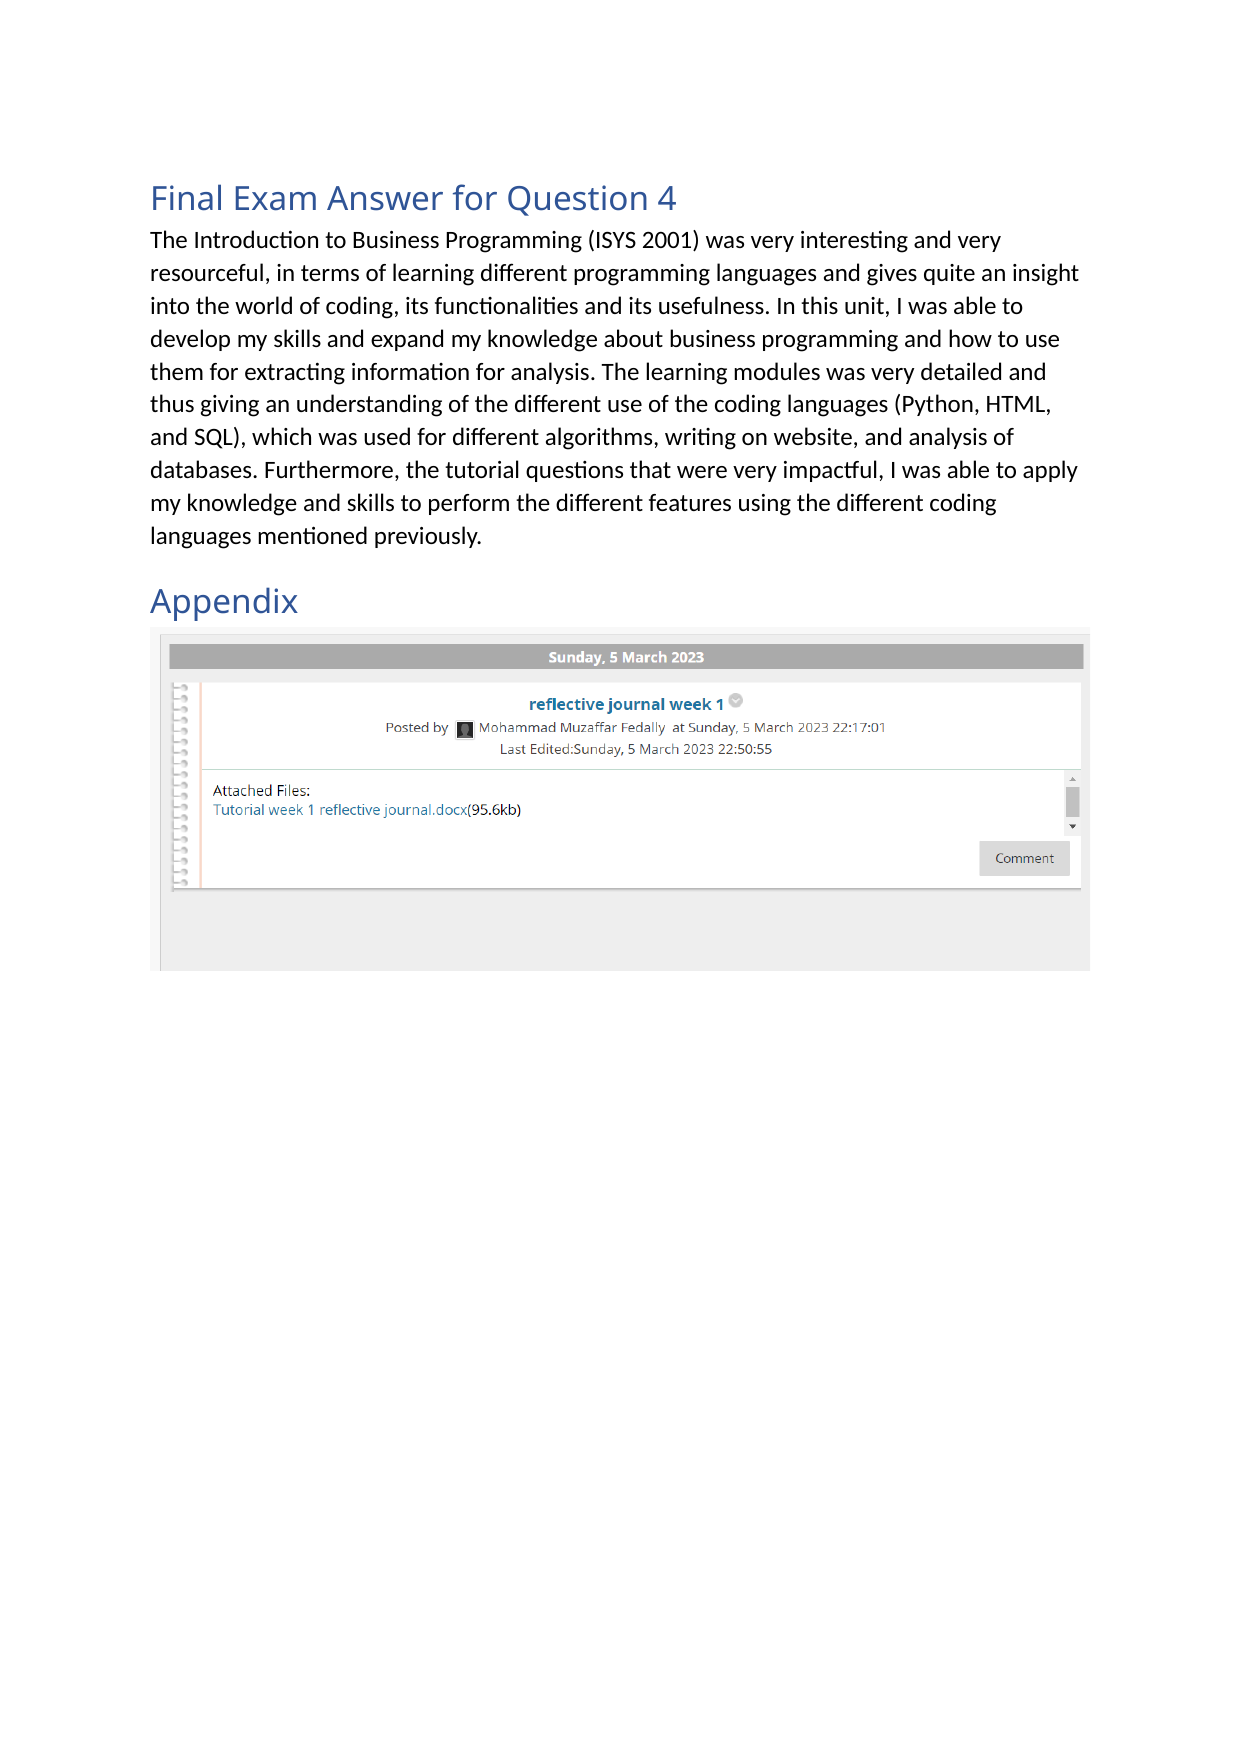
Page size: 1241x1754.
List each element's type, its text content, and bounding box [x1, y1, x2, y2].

subtitle Appendix [150, 578, 1090, 623]
text The Introduction to Business Programming (ISYS 2001) was very interesting and very resourceful, in terms of learning different programming languages and gives quite an insight into the world of coding, its functionalities and its usefulness. In this unit, I was able to develop my skills and expand my knowledge about business programming and how to use them for extracting information for analysis. The learning modules was very detailed and thus giving an understanding of the different use of the coding languages (Python, HTML, and SQL), which was used for different algorithms, writing on website, and analysis of databases. Furthermore, the tutorial questions that were very impactful, I was able to apply my knowledge and skills to perform the different features using the different coding languages mentioned previously. [150, 224, 1090, 551]
picture [150, 627, 1091, 971]
subtitle Final Exam Answer for Question 4 [150, 175, 1090, 220]
